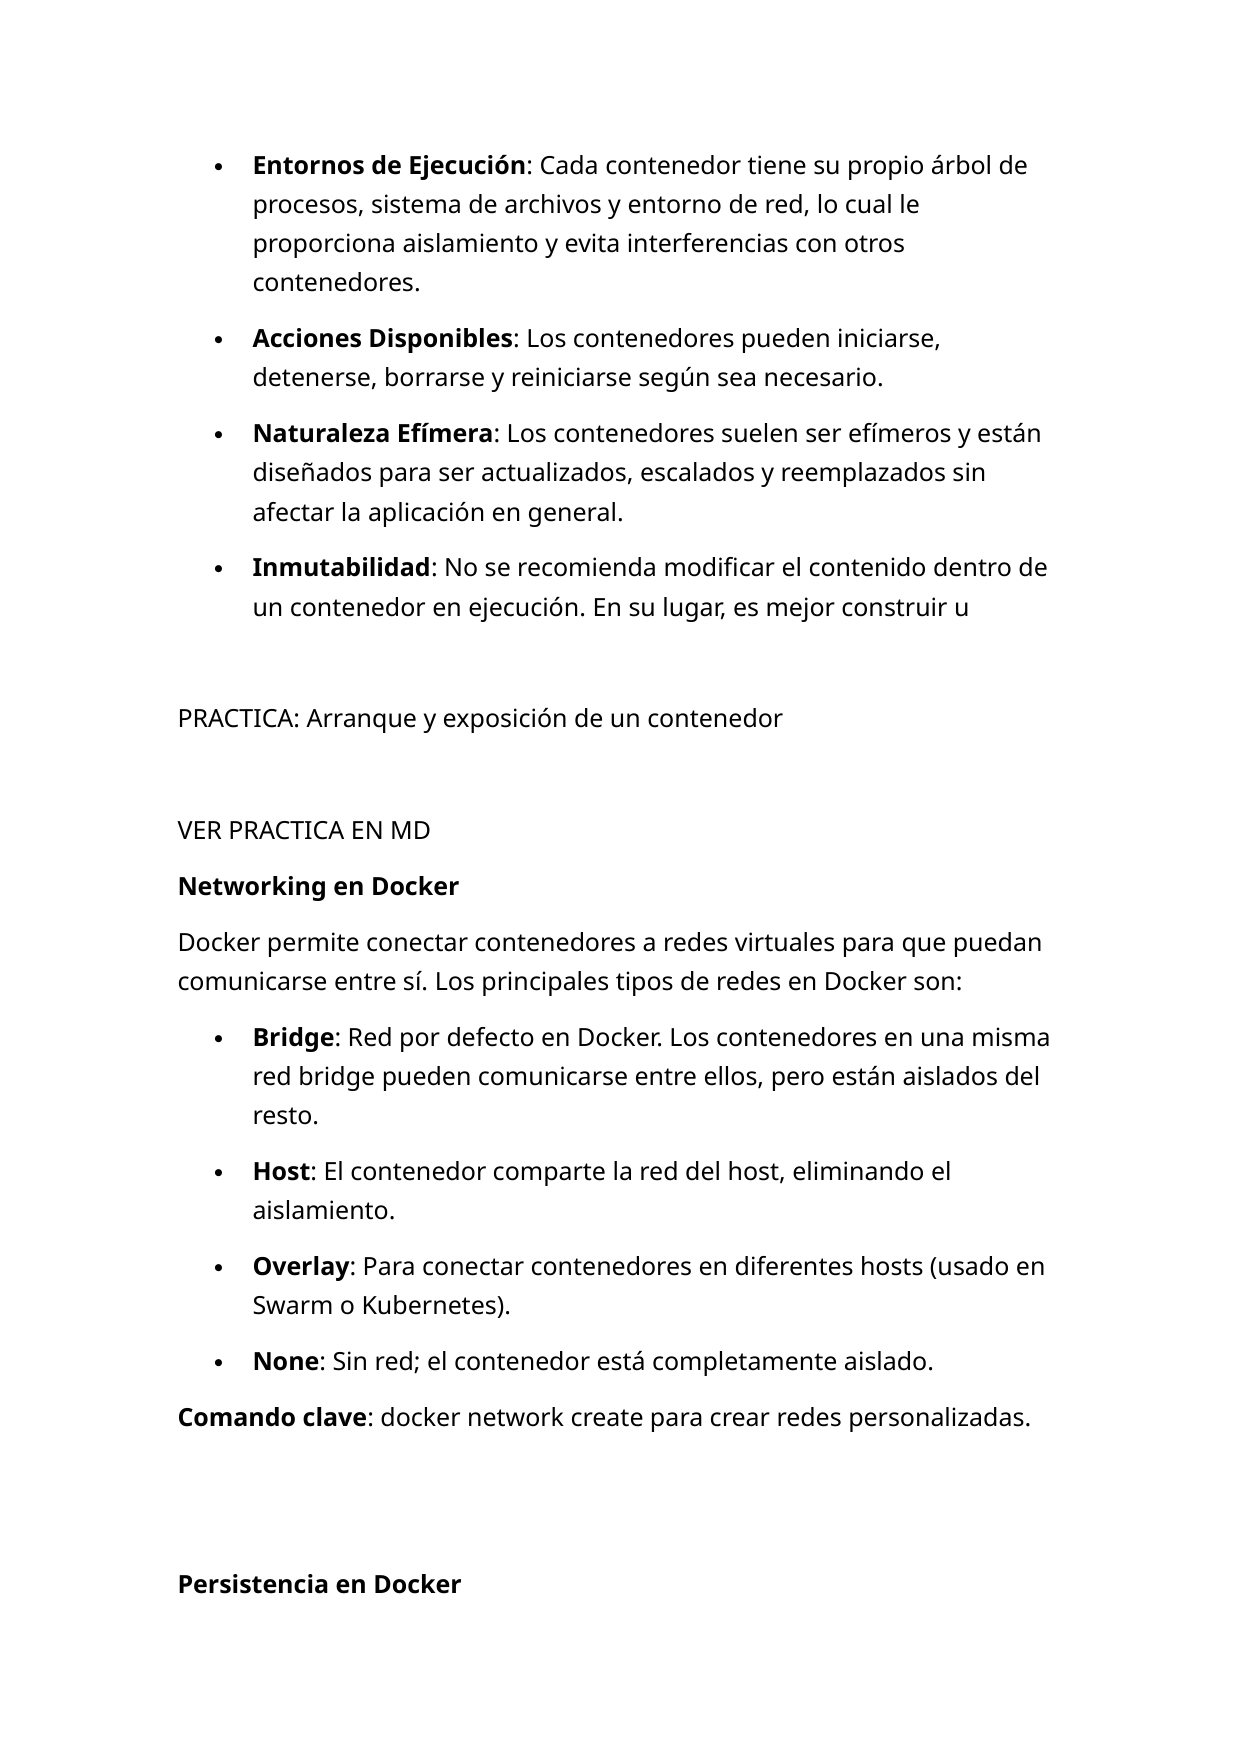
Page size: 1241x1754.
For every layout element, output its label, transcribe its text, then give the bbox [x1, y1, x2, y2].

text VER PRACTICA EN MD [177, 813, 1063, 847]
list Inmutabilidad: No se recomienda modificar el contenido dentro de un contenedor en ejecución. En su lugar, es mejor construir u [215, 550, 1063, 623]
list Host: El contenedor comparte la red del host, eliminando el aislamiento. [215, 1153, 1063, 1227]
list Overlay: Para conectar contenedores en diferentes hosts (usado en Swarm o Kubernetes). [215, 1248, 1063, 1322]
text Networking en Docker [177, 868, 1063, 902]
text Persistencia en Docker [177, 1567, 1063, 1601]
list Entornos de Ejecución: Cada contenedor tiene su propio árbol de procesos, sistema de archivos y entorno de red, lo cual le proporciona aislamiento y evita interferencias con otros contenedores. [215, 148, 1063, 299]
text PRACTICA: Arranque y exposición de un contenedor [177, 701, 1063, 735]
text Docker permite conectar contenedores a redes virtuales para que puedan comunicarse entre sí. Los principales tipos de redes en Docker son: [177, 924, 1063, 997]
list Acciones Disponibles: Los contenedores pueden iniciarse, detenerse, borrarse y reiniciarse según sea necesario. [215, 321, 1063, 394]
text Comando clave: docker network create para crear redes personalizadas. [177, 1399, 1063, 1433]
list Naturaleza Efímera: Los contenedores suelen ser efímeros y están diseñados para ser actualizados, escalados y reemplazados sin afectar la aplicación en general. [215, 416, 1063, 528]
list Bridge: Red por defecto en Docker. Los contenedores en una misma red bridge pueden comunicarse entre ellos, pero están aislados del resto. [215, 1019, 1063, 1132]
list None: Sin red; el contenedor está completamente aislado. [215, 1343, 1063, 1377]
